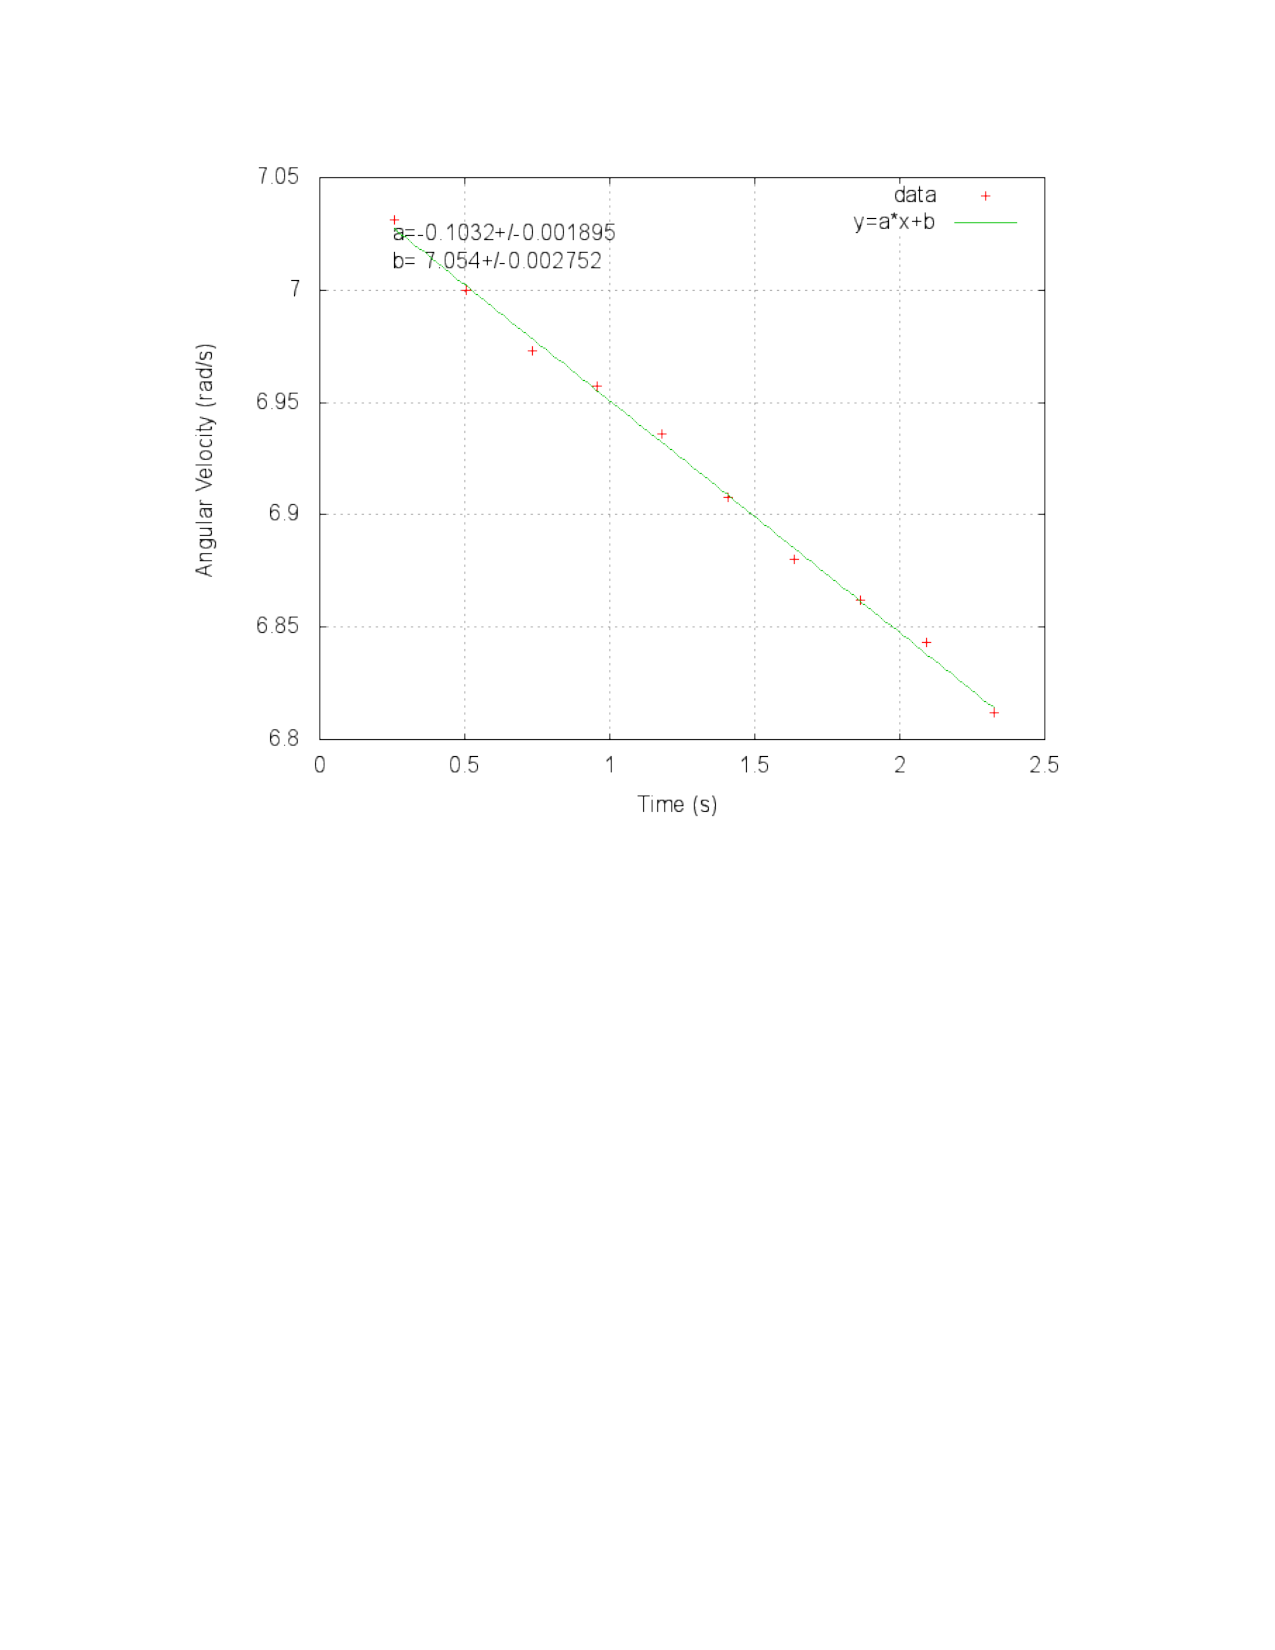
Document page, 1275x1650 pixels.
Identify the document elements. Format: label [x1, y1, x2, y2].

picture [187, 150, 1088, 825]
